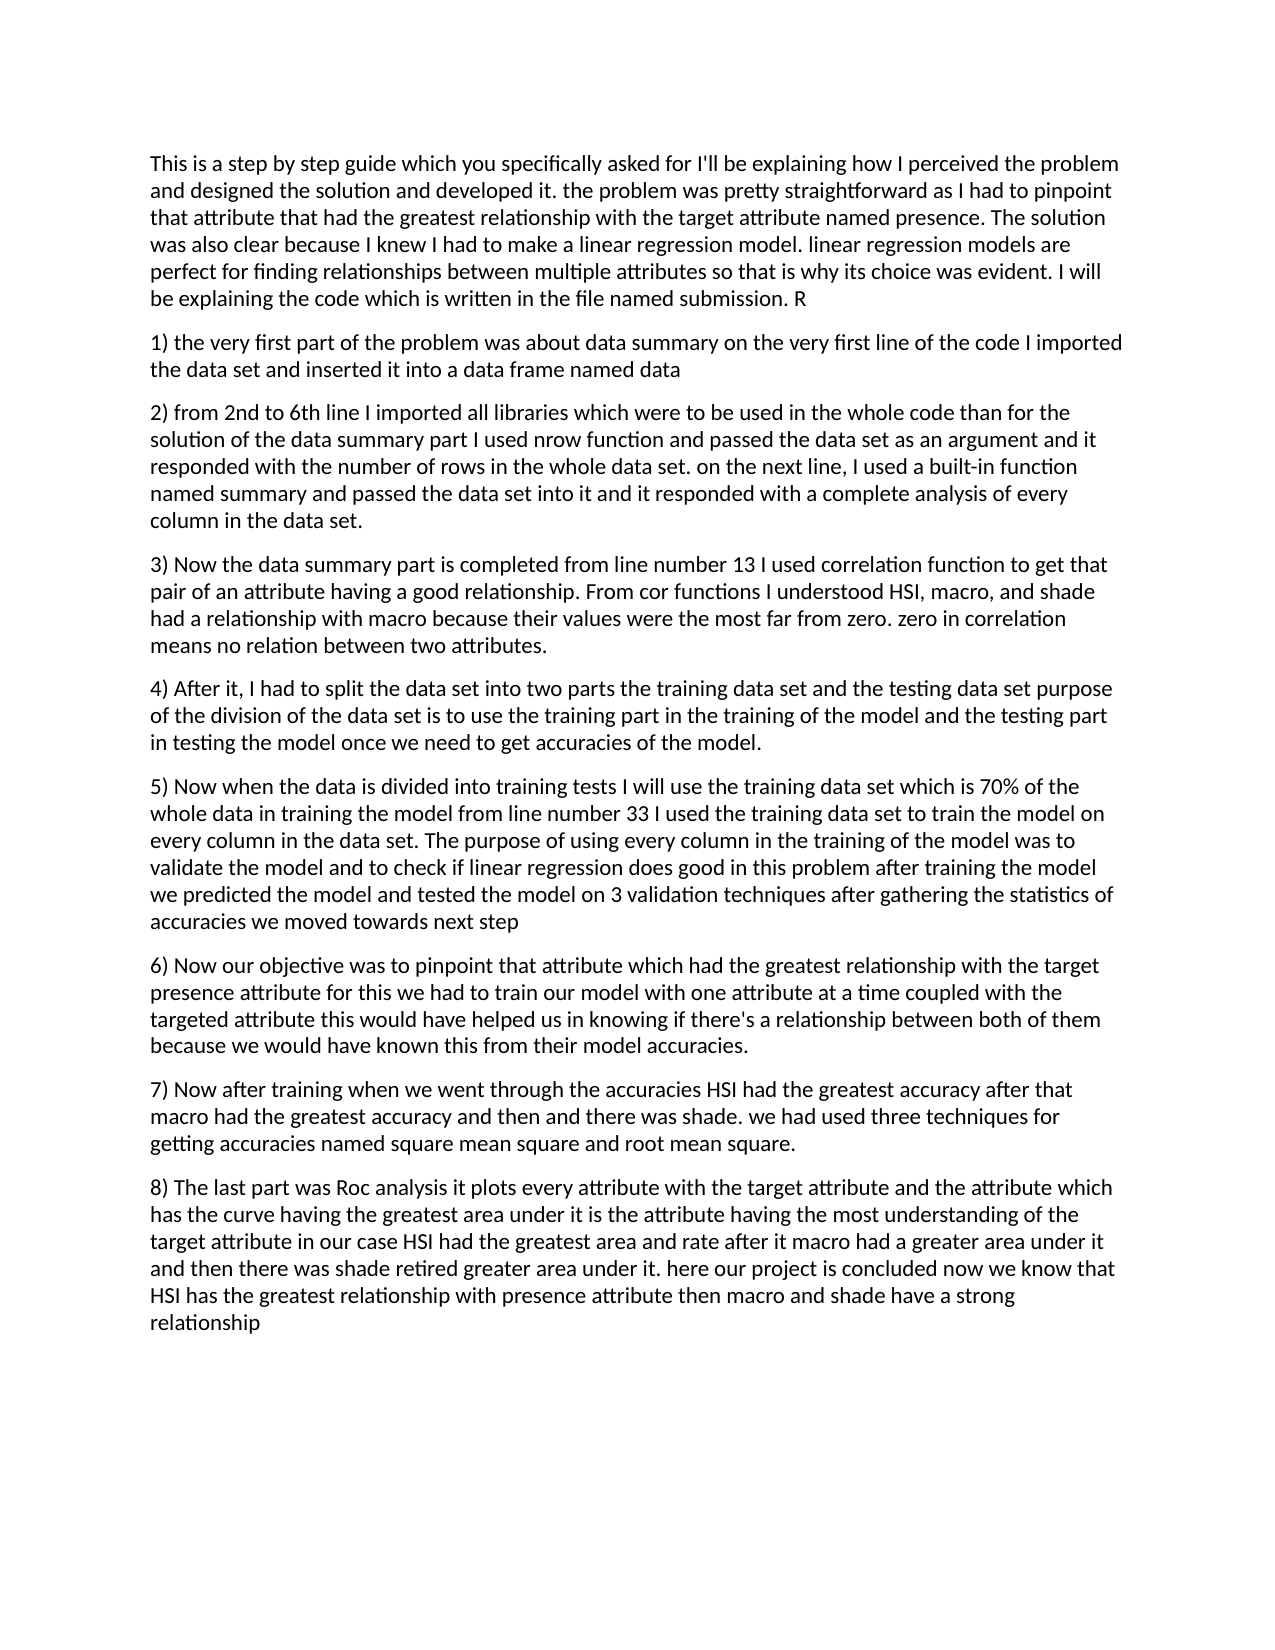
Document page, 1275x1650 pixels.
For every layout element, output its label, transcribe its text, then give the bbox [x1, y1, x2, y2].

text 2) from 2nd to 6th line I imported all libraries which were to be used in the whole code than for the solution of the data summary part I used nrow function and passed the data set as an argument and it responded with the number of rows in the whole data set. on the next line, I used a built-in function named summary and passed the data set into it and it responded with a complete analysis of every column in the data set. [150, 399, 1125, 534]
text 5) Now when the data is divided into training tests I will use the training data set which is 70% of the whole data in training the model from line number 33 I used the training data set to train the model on every column in the data set. The purpose of using every column in the training of the model was to validate the model and to check if linear regression does good in this problem after training the model we predicted the model and tested the model on 3 validation techniques after gathering the statistics of accuracies we moved towards next step [150, 773, 1125, 935]
text 4) After it, I had to split the data set into two parts the training data set and the testing data set purpose of the division of the data set is to use the training part in the training of the model and the testing part in testing the model once we need to get accuracies of the model. [150, 675, 1125, 756]
text 1) the very first part of the problem was about data summary on the very first line of the code I imported the data set and inserted it into a data frame named data [150, 328, 1125, 382]
text This is a step by step guide which you specifically asked for I'll be explaining how I perceived the problem and designed the solution and developed it. the problem was pretty straightforward as I had to pinpoint that attribute that had the greatest relationship with the target attribute named presence. The solution was also clear because I knew I had to make a linear regression model. linear regression models are perfect for finding relationships between multiple attributes so that is why its choice was evident. I will be explaining the code which is written in the file named submission. R [150, 150, 1125, 312]
text 3) Now the data summary part is completed from line number 13 I used correlation function to get that pair of an attribute having a good relationship. From cor functions I understood HSI, macro, and shade had a relationship with macro because their values were the most far from zero. zero in correlation means no relation between two attributes. [150, 551, 1125, 659]
text 7) Now after training when we went through the accuracies HSI had the greatest accuracy after that macro had the greatest accuracy and then and there was shade. we had used three techniques for getting accuracies named square mean square and root mean square. [150, 1076, 1125, 1157]
text 8) The last part was Roc analysis it plots every attribute with the target attribute and the attribute which has the curve having the greatest area under it is the attribute having the most understanding of the target attribute in our case HSI had the greatest area and rate after it macro had a greater area under it and then there was shade retired greater area under it. here our project is concluded now we know that HSI has the greatest relationship with presence attribute then macro and shade have a strong relationship [150, 1174, 1125, 1336]
text 6) Now our objective was to pinpoint that attribute which had the greatest relationship with the target presence attribute for this we had to train our model with one attribute at a time coupled with the targeted attribute this would have helped us in knowing if there's a relationship between both of them because we would have known this from their model accuracies. [150, 951, 1125, 1059]
